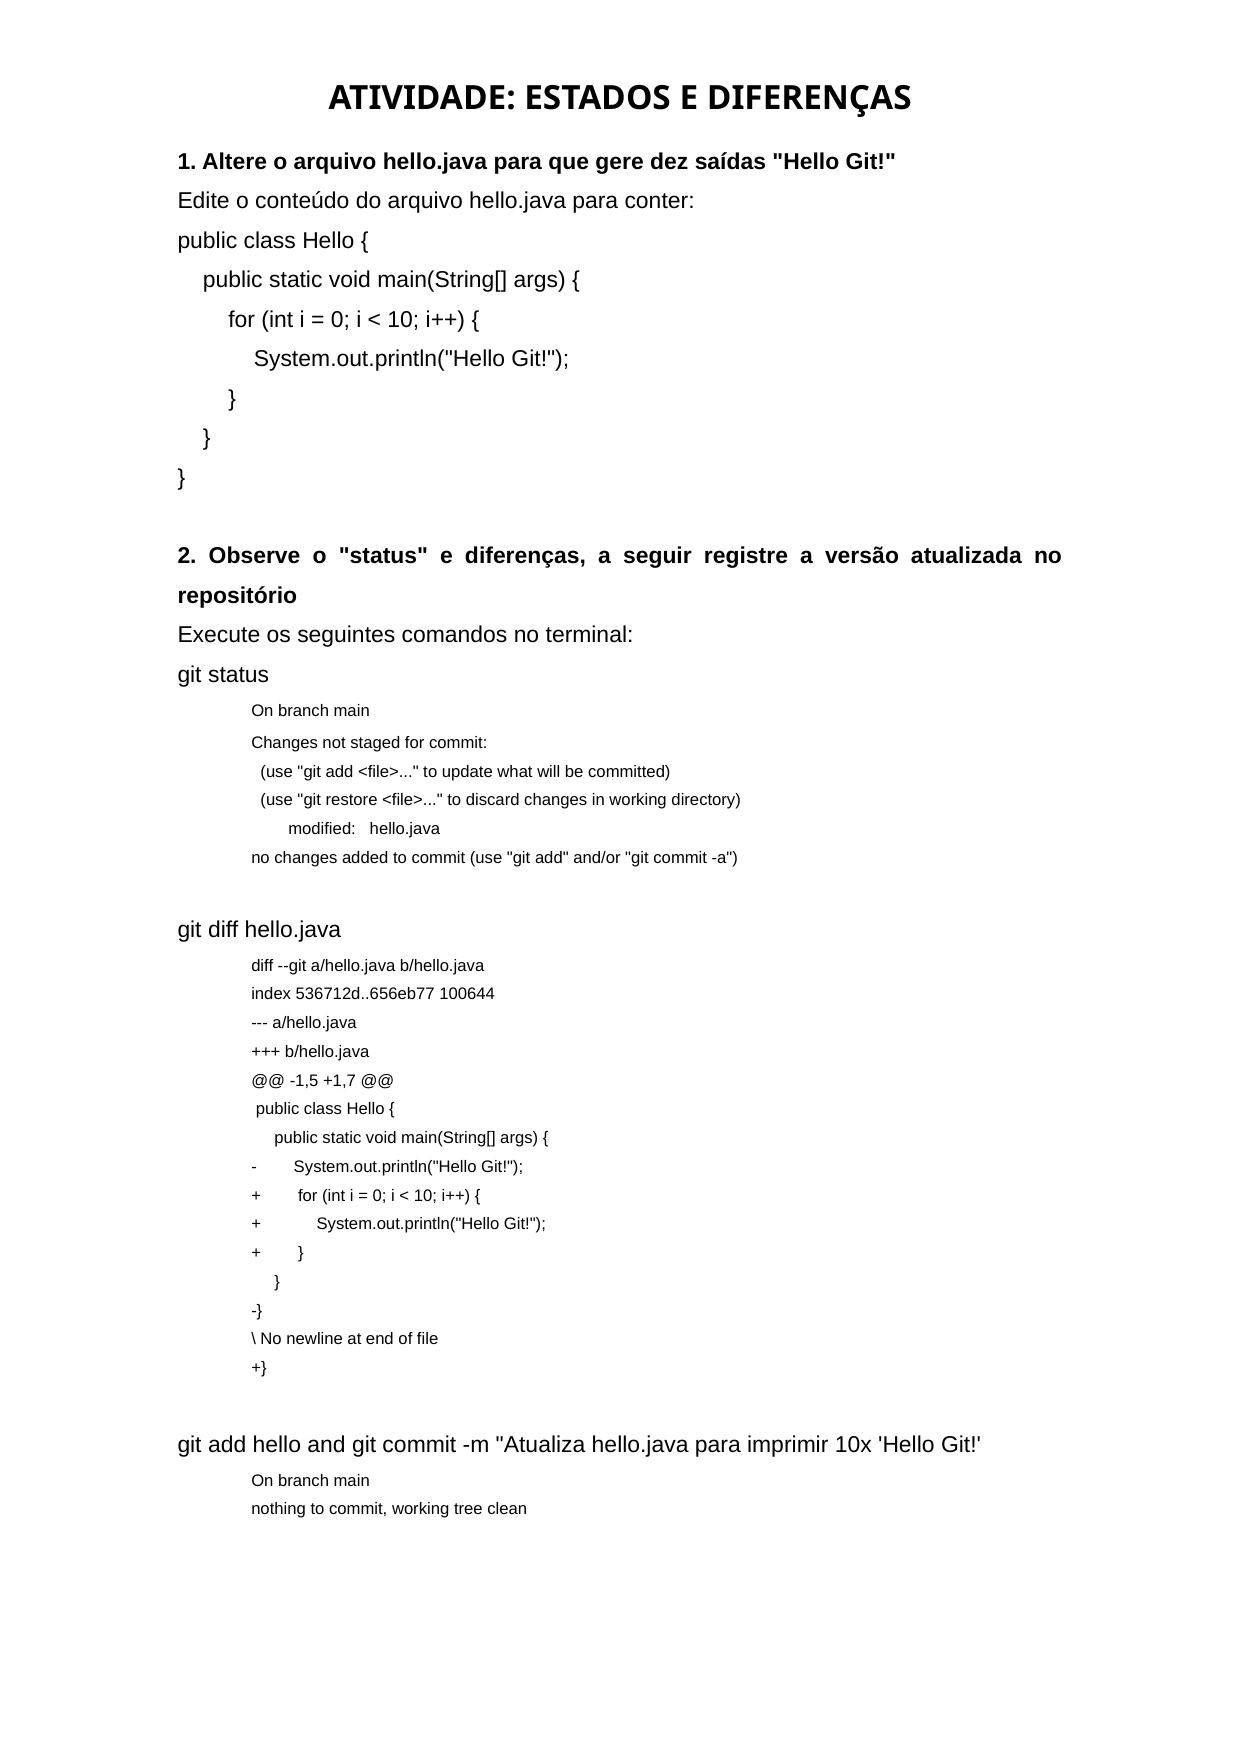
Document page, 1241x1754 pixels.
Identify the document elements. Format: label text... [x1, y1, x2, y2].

text public static void main(String[] args) { [251, 1128, 1063, 1147]
text } [251, 1272, 1063, 1291]
text git status [177, 661, 1063, 687]
text System.out.println("Hello Git!"); [177, 345, 1063, 371]
text +++ b/hello.java [251, 1042, 1063, 1061]
text nothing to commit, working tree clean [251, 1499, 1063, 1518]
text git add hello and git commit -m "Atualiza hello.java para imprimir 10x 'Hello Git!' [177, 1431, 1063, 1457]
text - System.out.println("Hello Git!"); [251, 1157, 1063, 1176]
text Changes not staged for commit: [251, 733, 1063, 752]
text public class Hello { [177, 227, 1063, 253]
text git diff hello.java [177, 916, 1063, 942]
text + } [251, 1243, 1063, 1262]
text } [177, 384, 1063, 411]
text public static void main(String[] args) { [177, 266, 1063, 292]
text @@ -1,5 +1,7 @@ [251, 1070, 1063, 1089]
text Execute os seguintes comandos no terminal: [177, 621, 1063, 648]
text } [177, 424, 1063, 450]
text index 536712d..656eb77 100644 [251, 984, 1063, 1003]
text 1. Altere o arquivo hello.java para que gere dez saídas "Hello Git!" [177, 148, 1063, 174]
text \ No newline at end of file [251, 1329, 1063, 1348]
text On branch main [177, 700, 1063, 719]
text Edite o conteúdo do arquivo hello.java para conter: [177, 187, 1063, 213]
text (use "git restore <file>..." to discard changes in working directory) [251, 790, 1063, 809]
text modified: hello.java [251, 819, 1063, 838]
text (use "git add <file>..." to update what will be committed) [251, 761, 1063, 781]
text for (int i = 0; i < 10; i++) { [177, 306, 1063, 332]
text -} [251, 1300, 1063, 1319]
text 2. Observe o "status" e diferenças, a seguir registre a versão atualizada no repositório [177, 542, 1063, 608]
text --- a/hello.java [251, 1013, 1063, 1032]
text On branch main [251, 1470, 1063, 1489]
text + for (int i = 0; i < 10; i++) { [251, 1185, 1063, 1204]
text no changes added to commit (use "git add" and/or "git commit -a") [251, 848, 1063, 867]
text + System.out.println("Hello Git!"); [251, 1214, 1063, 1233]
text +} [251, 1358, 1063, 1377]
text } [177, 463, 1063, 490]
text public class Hello { [251, 1099, 1063, 1118]
text diff --git a/hello.java b/hello.java [251, 955, 1063, 974]
